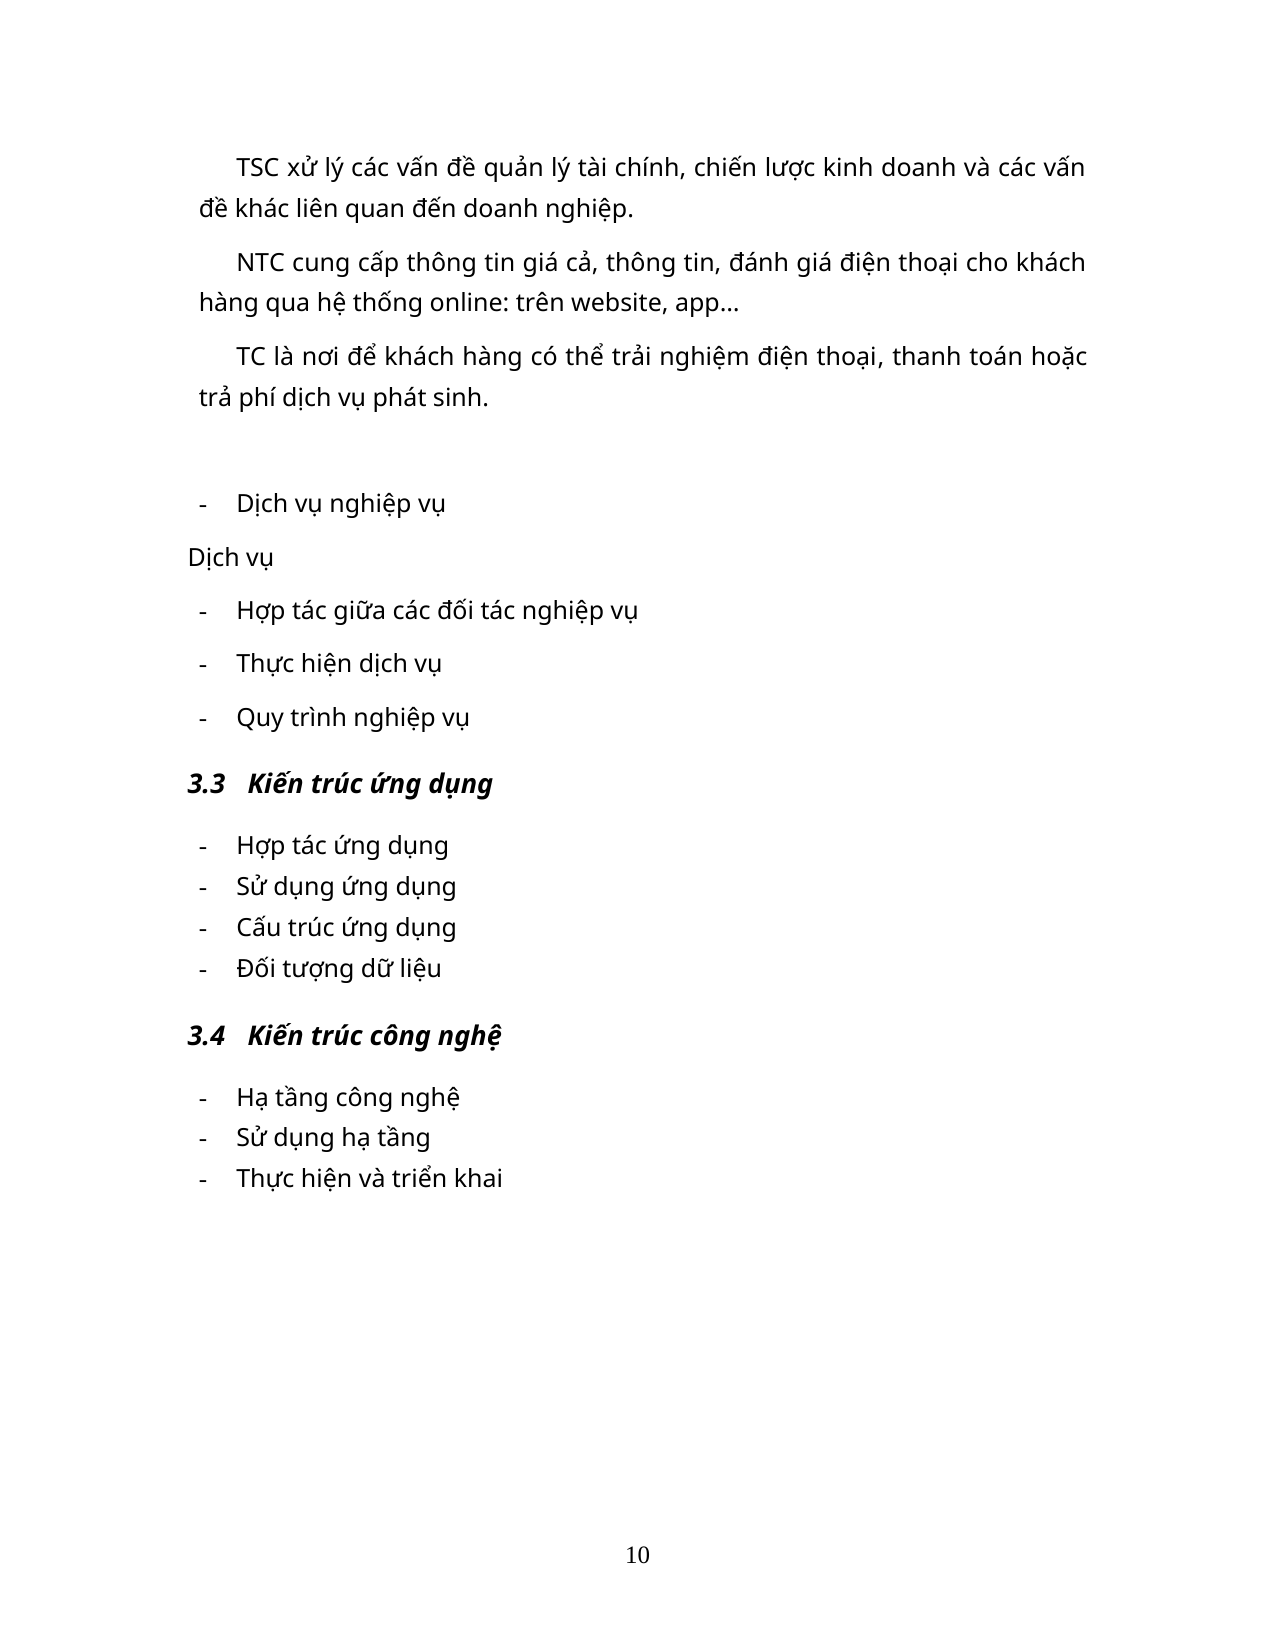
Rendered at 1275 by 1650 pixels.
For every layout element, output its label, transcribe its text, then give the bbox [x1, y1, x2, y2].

list Hợp tác giữa các đối tác nghiệp vụ [198, 592, 1087, 627]
list Thực hiện và triển khai [198, 1161, 1087, 1195]
subtitle Kiến trúc ứng dụng [187, 765, 1087, 802]
list Cấu trúc ứng dụng [198, 909, 1087, 944]
list Sử dụng ứng dụng [198, 869, 1087, 903]
list Sử dụng hạ tầng [198, 1120, 1087, 1154]
list Thực hiện dịch vụ [198, 646, 1087, 680]
text TSC xử lý các vấn đề quản lý tài chính, chiến lược kinh doanh và các vấn đề khác liên quan đến doanh nghiệp. [198, 150, 1087, 225]
list Dịch vụ nghiệp vụ [198, 486, 1087, 520]
list Hạ tầng công nghệ [198, 1079, 1087, 1113]
subtitle Kiến trúc công nghệ [187, 1016, 1087, 1053]
list Quy trình nghiệp vụ [198, 699, 1087, 733]
text TC là nơi để khách hàng có thể trải nghiệm điện thoại, thanh toán hoặc trả phí dịch vụ phát sinh. [198, 338, 1087, 413]
text NTC cung cấp thông tin giá cả, thông tin, đánh giá điện thoại cho khách hàng qua hệ thống online: trên website, app… [198, 244, 1087, 319]
list Đối tượng dữ liệu [198, 950, 1087, 984]
list Hợp tác ứng dụng [198, 828, 1087, 862]
text Dịch vụ [187, 539, 1087, 573]
